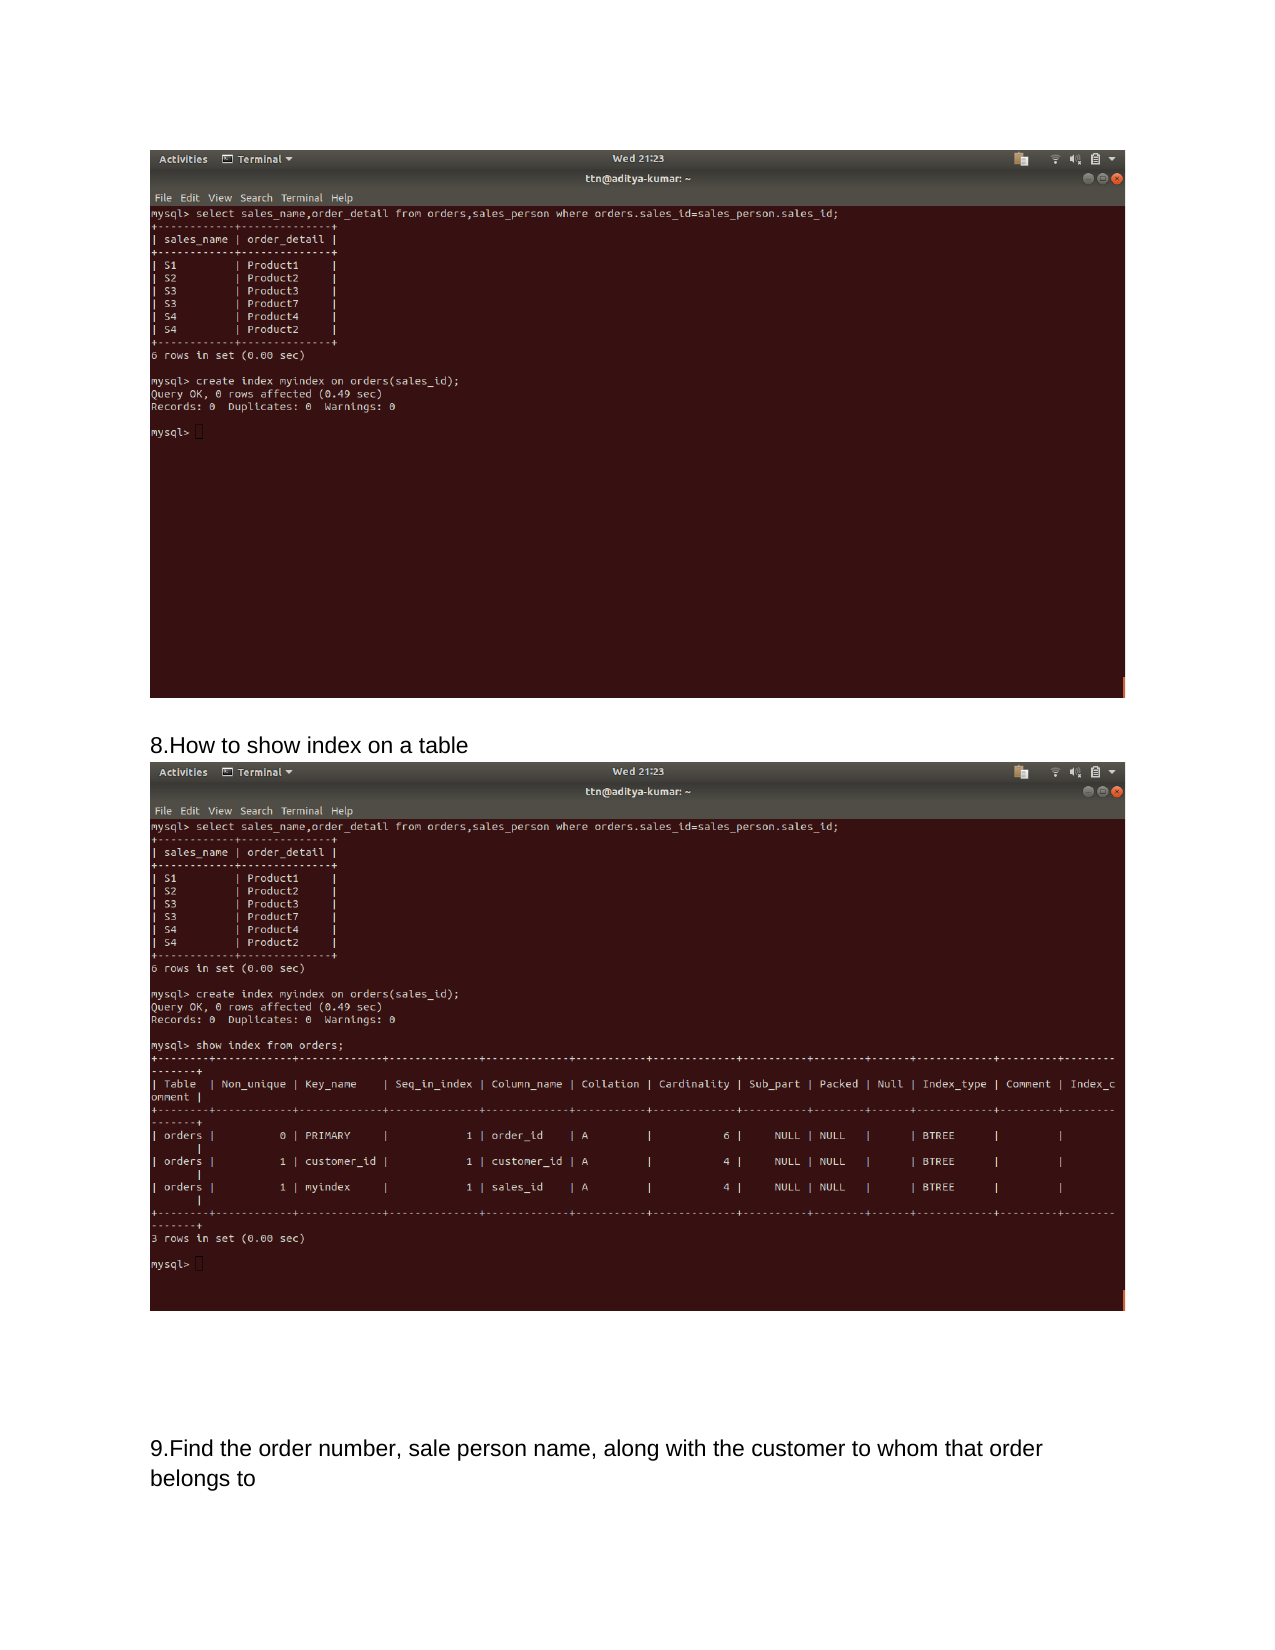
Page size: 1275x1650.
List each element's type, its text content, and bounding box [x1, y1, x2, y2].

picture [150, 762, 1125, 1311]
picture [150, 150, 1125, 698]
text 9.Find the order number, sale person name, along with the customer to whom that order belongs to [150, 1435, 1125, 1491]
text 8.How to show index on a table [150, 732, 1125, 758]
